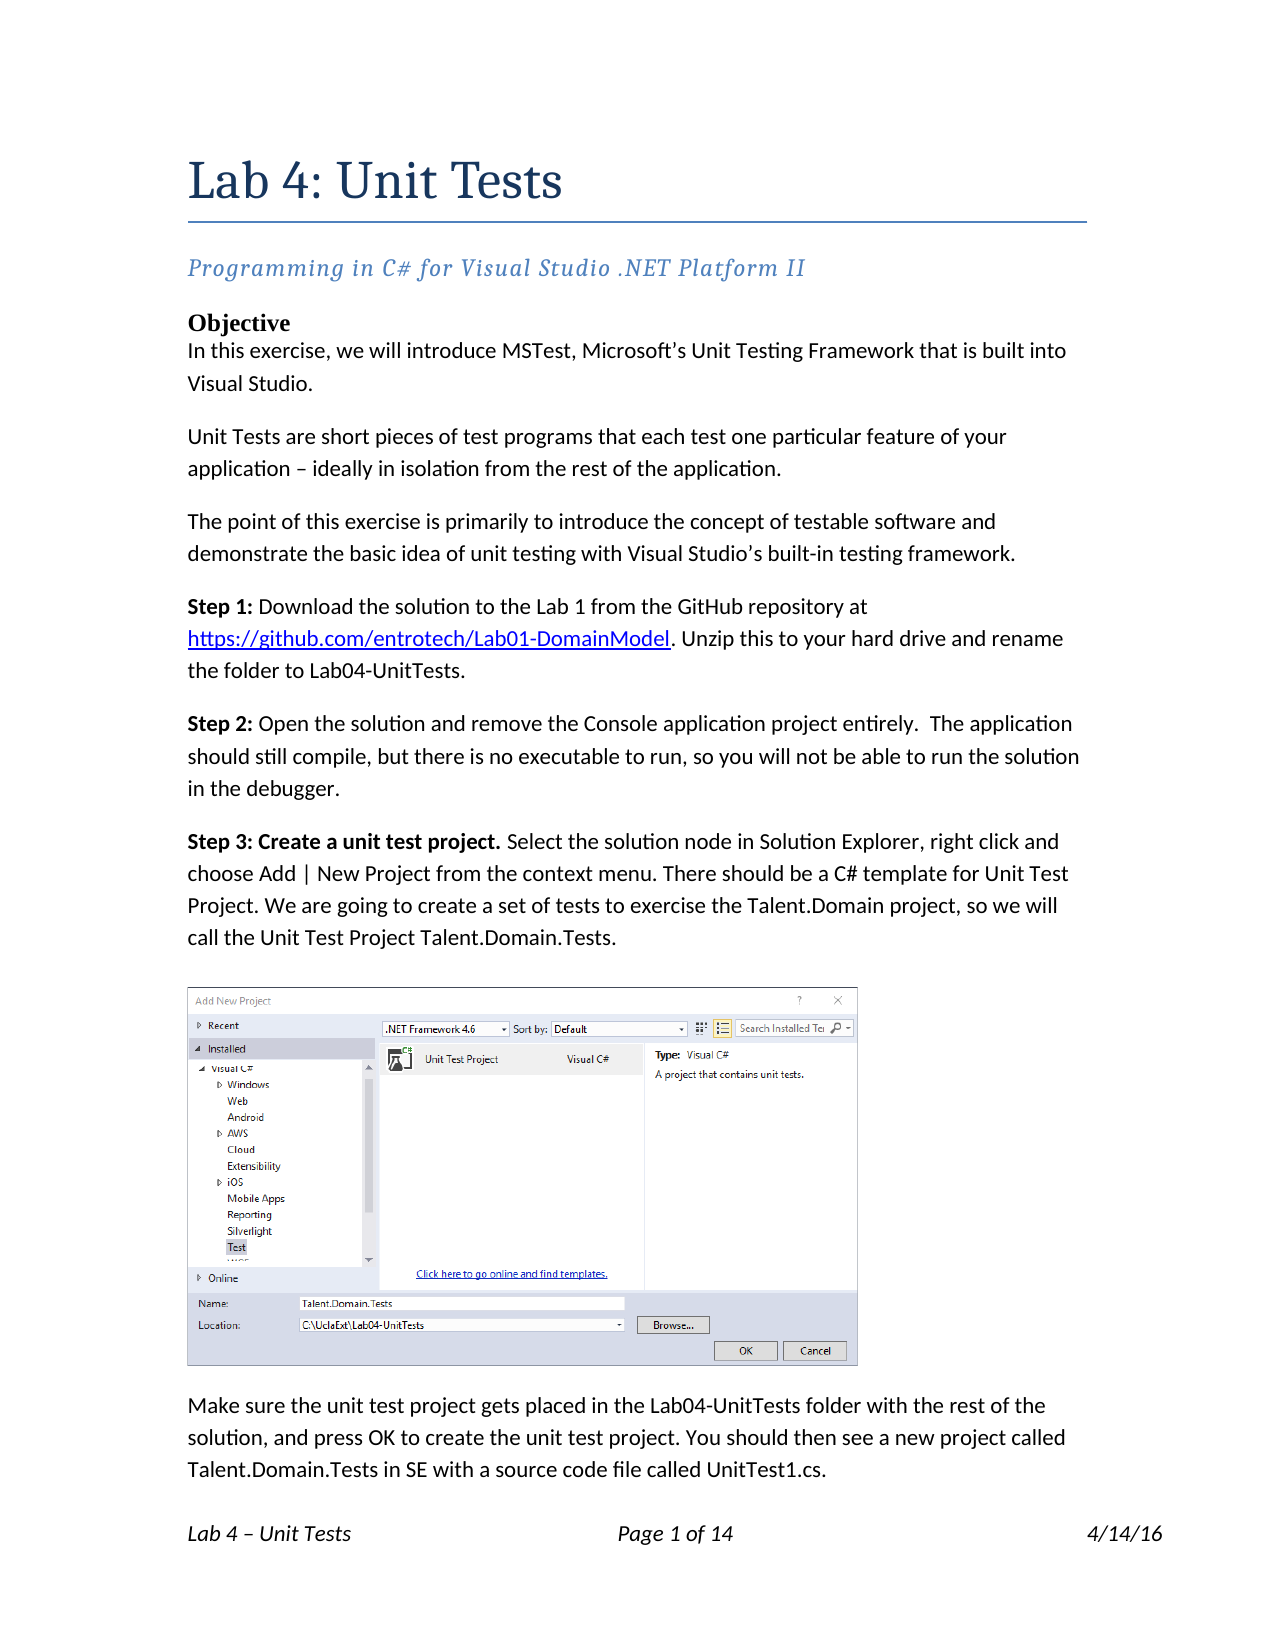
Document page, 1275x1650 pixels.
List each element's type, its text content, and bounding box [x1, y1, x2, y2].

text In this exercise, we will introduce MSTest, Microsoft’s Unit Testing Framework that is built into Visual Studio. [187, 337, 1087, 397]
picture [187, 987, 858, 1366]
subtitle Programming in C# for Visual Studio .NET Platform II [187, 254, 1087, 283]
text Step 1: Download the solution to the Lab 1 from the GitHub repository at https://github.com/entrotech/Lab01-DomainModel. Unzip this to your hard drive and rename the folder to Lab04-UnitTests. [187, 592, 1087, 684]
text Step 2: Open the solution and remove the Console application project entirely. The application should still compile, but there is no executable to run, so you will not be able to run the solution in the debugger. [187, 709, 1087, 802]
text Make sure the unit test project gets placed in the Lab04-UnitTests folder with the rest of the solution, and press OK to create the unit test project. You should then see a new project called Talent.Domain.Tests in SE with a source code file called UnitTest1.cs. [187, 1391, 1087, 1483]
title Lab 4: Unit Tests [187, 150, 1087, 223]
text Unit Tests are short pieces of test programs that each test one particular feature of your application – ideally in isolation from the rest of the application. [187, 422, 1087, 482]
text The point of this exercise is primarily to introduce the concept of testable software and demonstrate the basic idea of unit testing with Visual Studio’s built-in testing framework. [187, 507, 1087, 567]
subtitle Objective [187, 308, 1087, 337]
